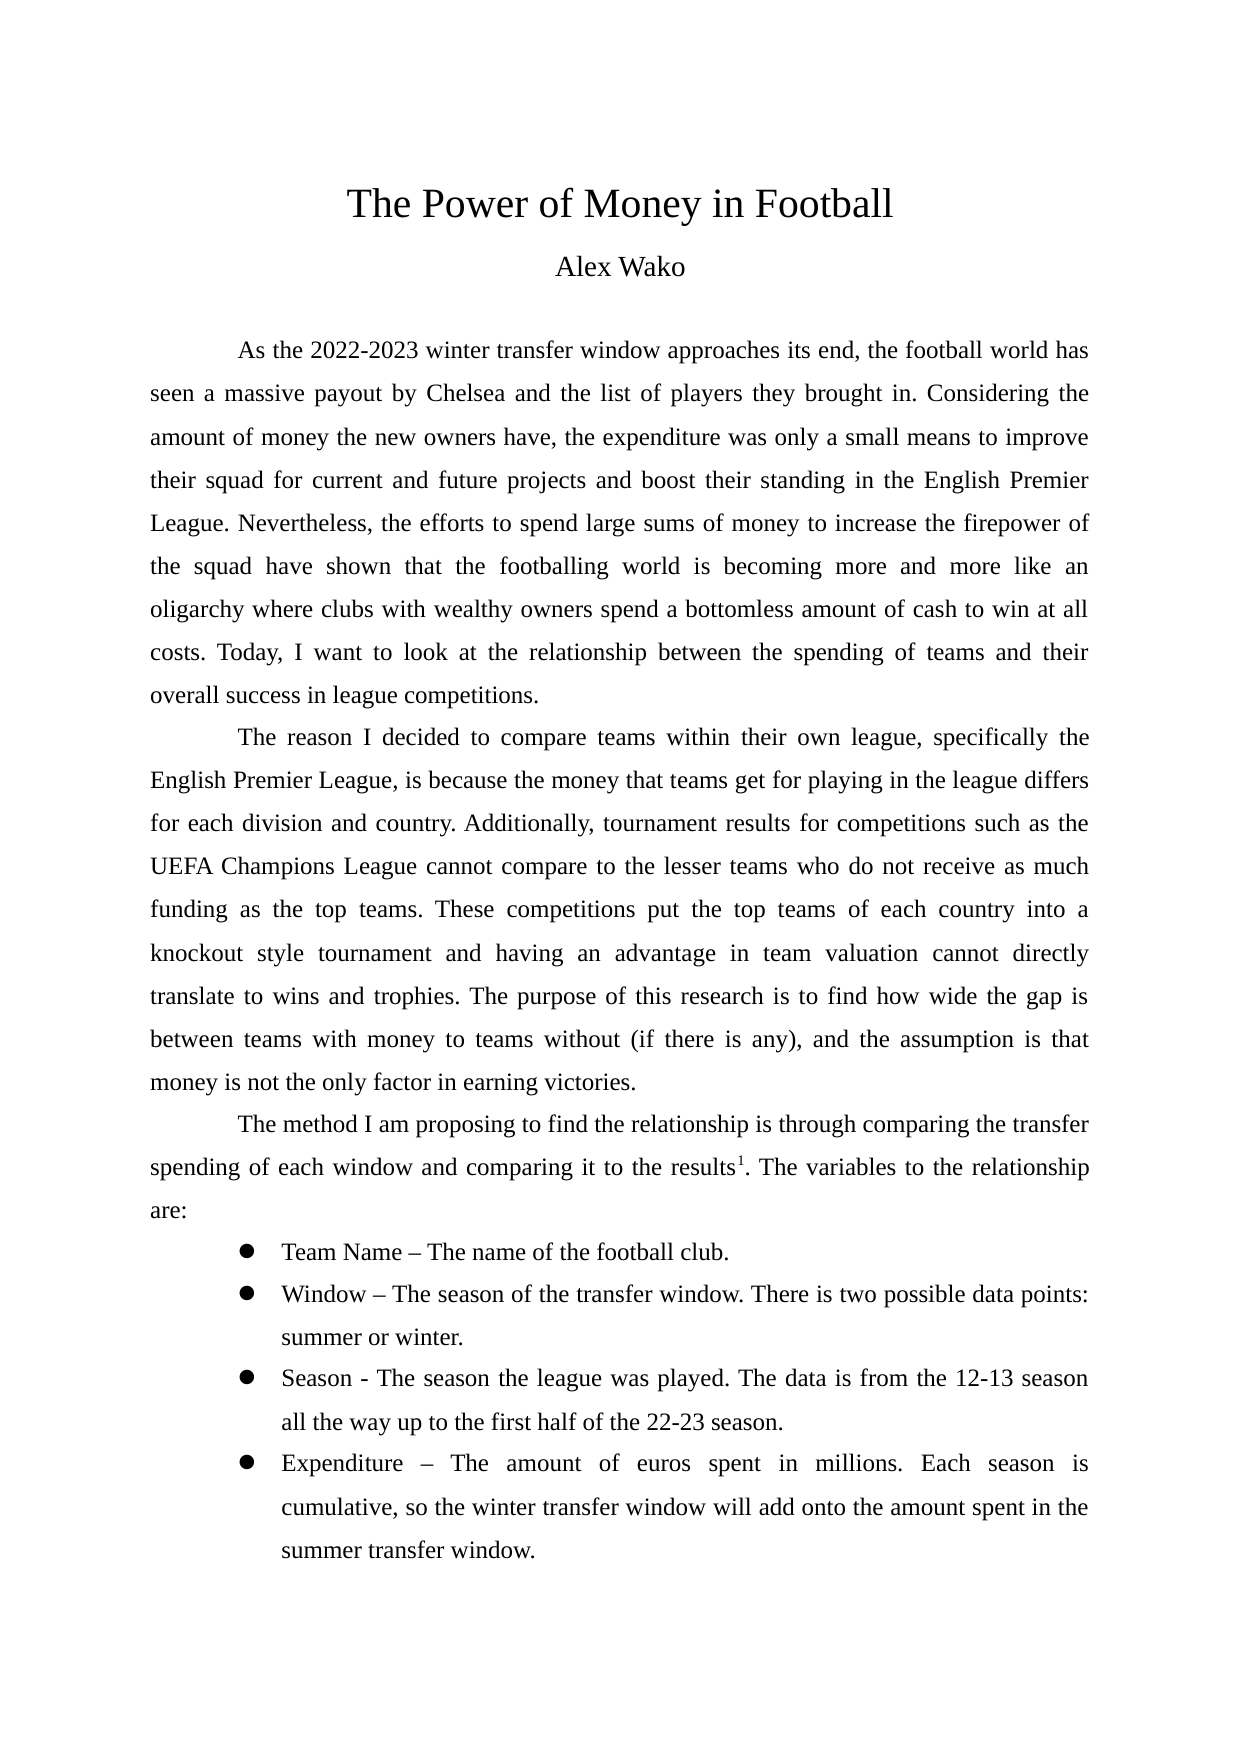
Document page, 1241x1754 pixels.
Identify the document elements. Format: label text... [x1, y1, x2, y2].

list Team Name – The name of the football club. [237, 1232, 1090, 1270]
list Season - The season the league was played. The data is from the 12-13 season all the way up to the first half of the 22-23 season. [237, 1359, 1090, 1440]
text The method I am proposing to find the relationship is through comparing the transfer spending of each window and comparing it to the results1. The variables to the relationship are: [150, 1104, 1090, 1228]
list Window – The season of the transfer window. There is two possible data points: summer or winter. [237, 1274, 1090, 1355]
text The reason I decided to compare teams within their own league, specifically the English Premier League, is because the money that teams get for playing in the league differs for each division and country. Additionally, tournament results for competitions such as the UEFA Champions League cannot compare to the lesser teams who do not receive as much funding as the top teams. These competitions put the top teams of each country into a knockout style tournament and having an advantage in team valuation cannot directly translate to wins and trophies. The purpose of this research is to find how wide the gap is between teams with money to teams without (if there is any), and the assumption is that money is not the only factor in earning victories. [150, 718, 1090, 1100]
text Alex Wako [150, 247, 1090, 284]
text As the 2022-2023 winter transfer window approaches its end, the football world has seen a massive payout by Chelsea and the list of players they brought in. Considering the amount of money the new owners have, the expenditure was only a small means to improve their squad for current and future projects and boost their standing in the English Premier League. Nevertheless, the efforts to spend large sums of money to increase the firepower of the squad have shown that the footballing world is becoming more and more like an oligarchy where clubs with wealthy owners spend a bottomless amount of cash to win at all costs. Today, I want to look at the relationship between the spending of teams and their overall success in league competitions. [150, 331, 1090, 713]
text The Power of Money in Football [150, 164, 1090, 239]
list Expenditure – The amount of euros spent in millions. Each season is cumulative, so the winter transfer window will add onto the amount spent in the summer transfer window. [237, 1444, 1090, 1568]
